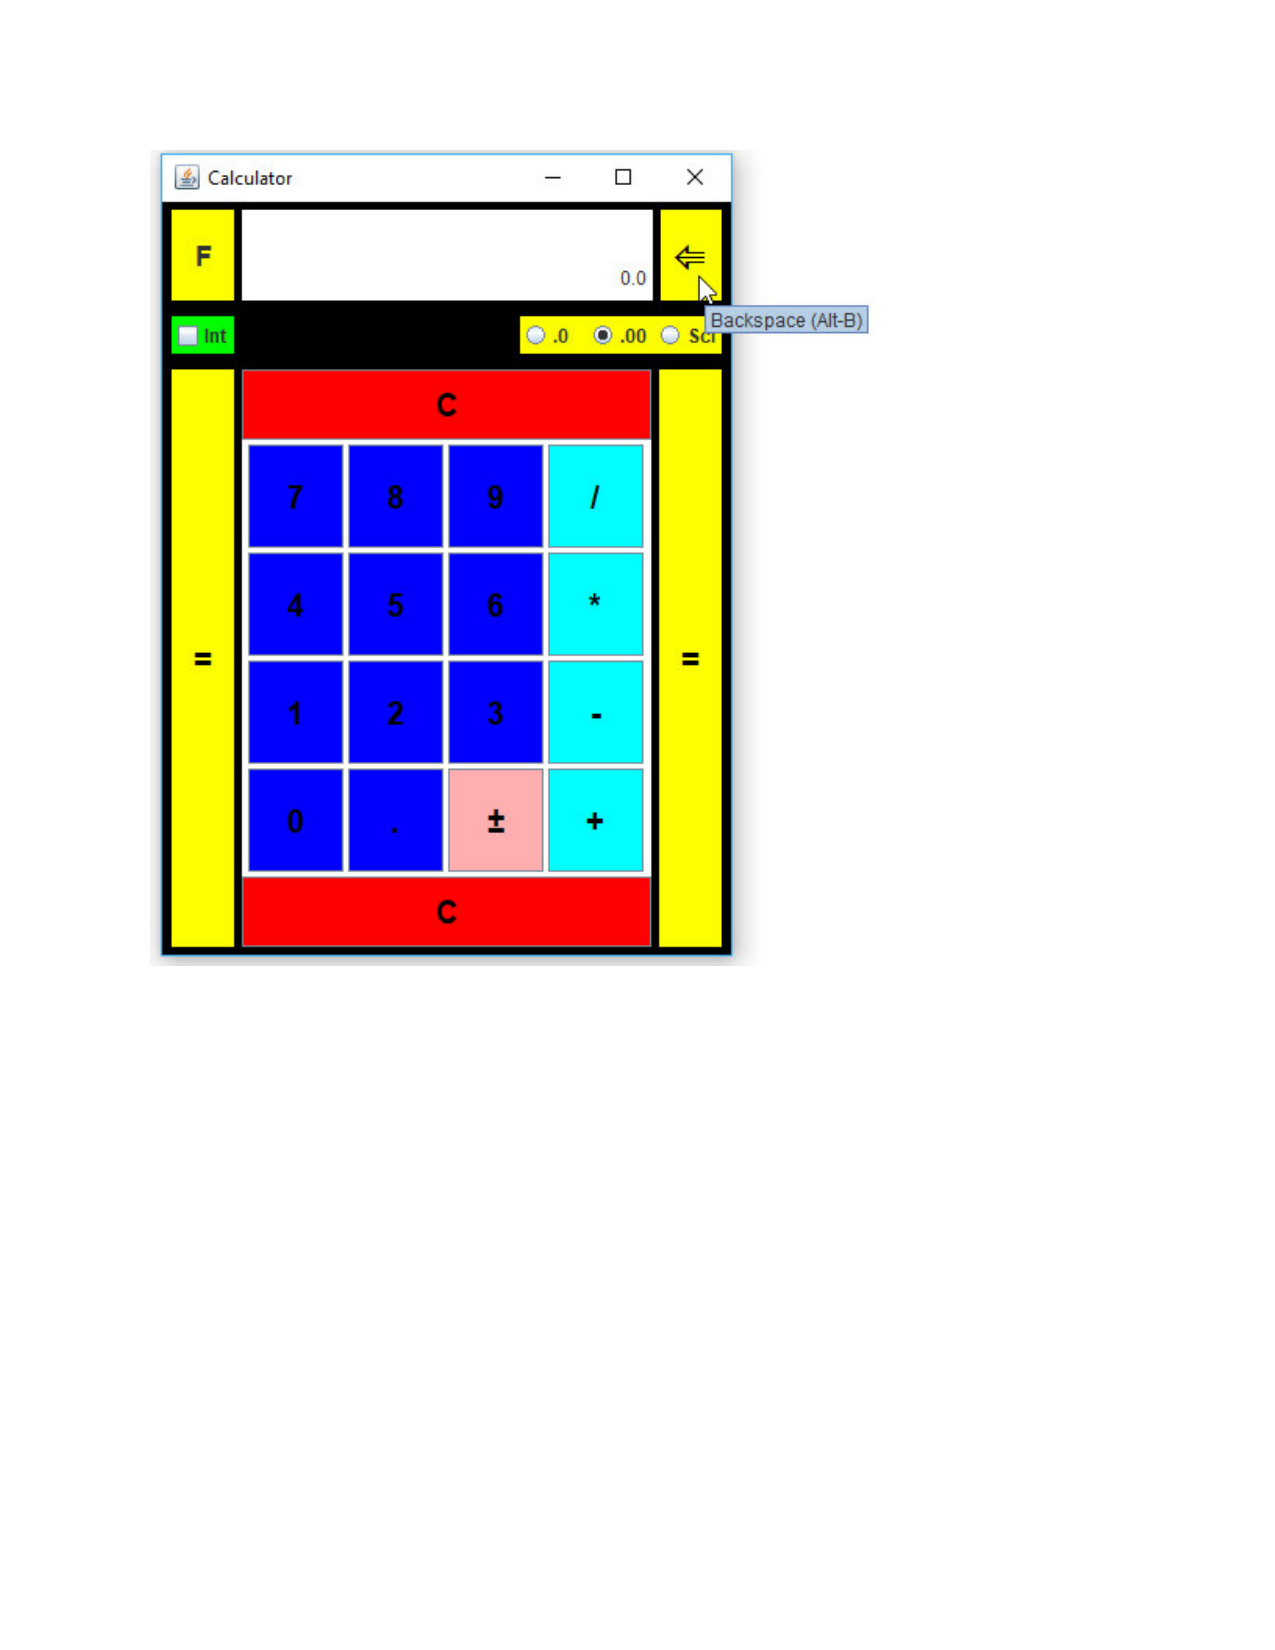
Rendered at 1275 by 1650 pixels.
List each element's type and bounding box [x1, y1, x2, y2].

picture [150, 150, 886, 966]
